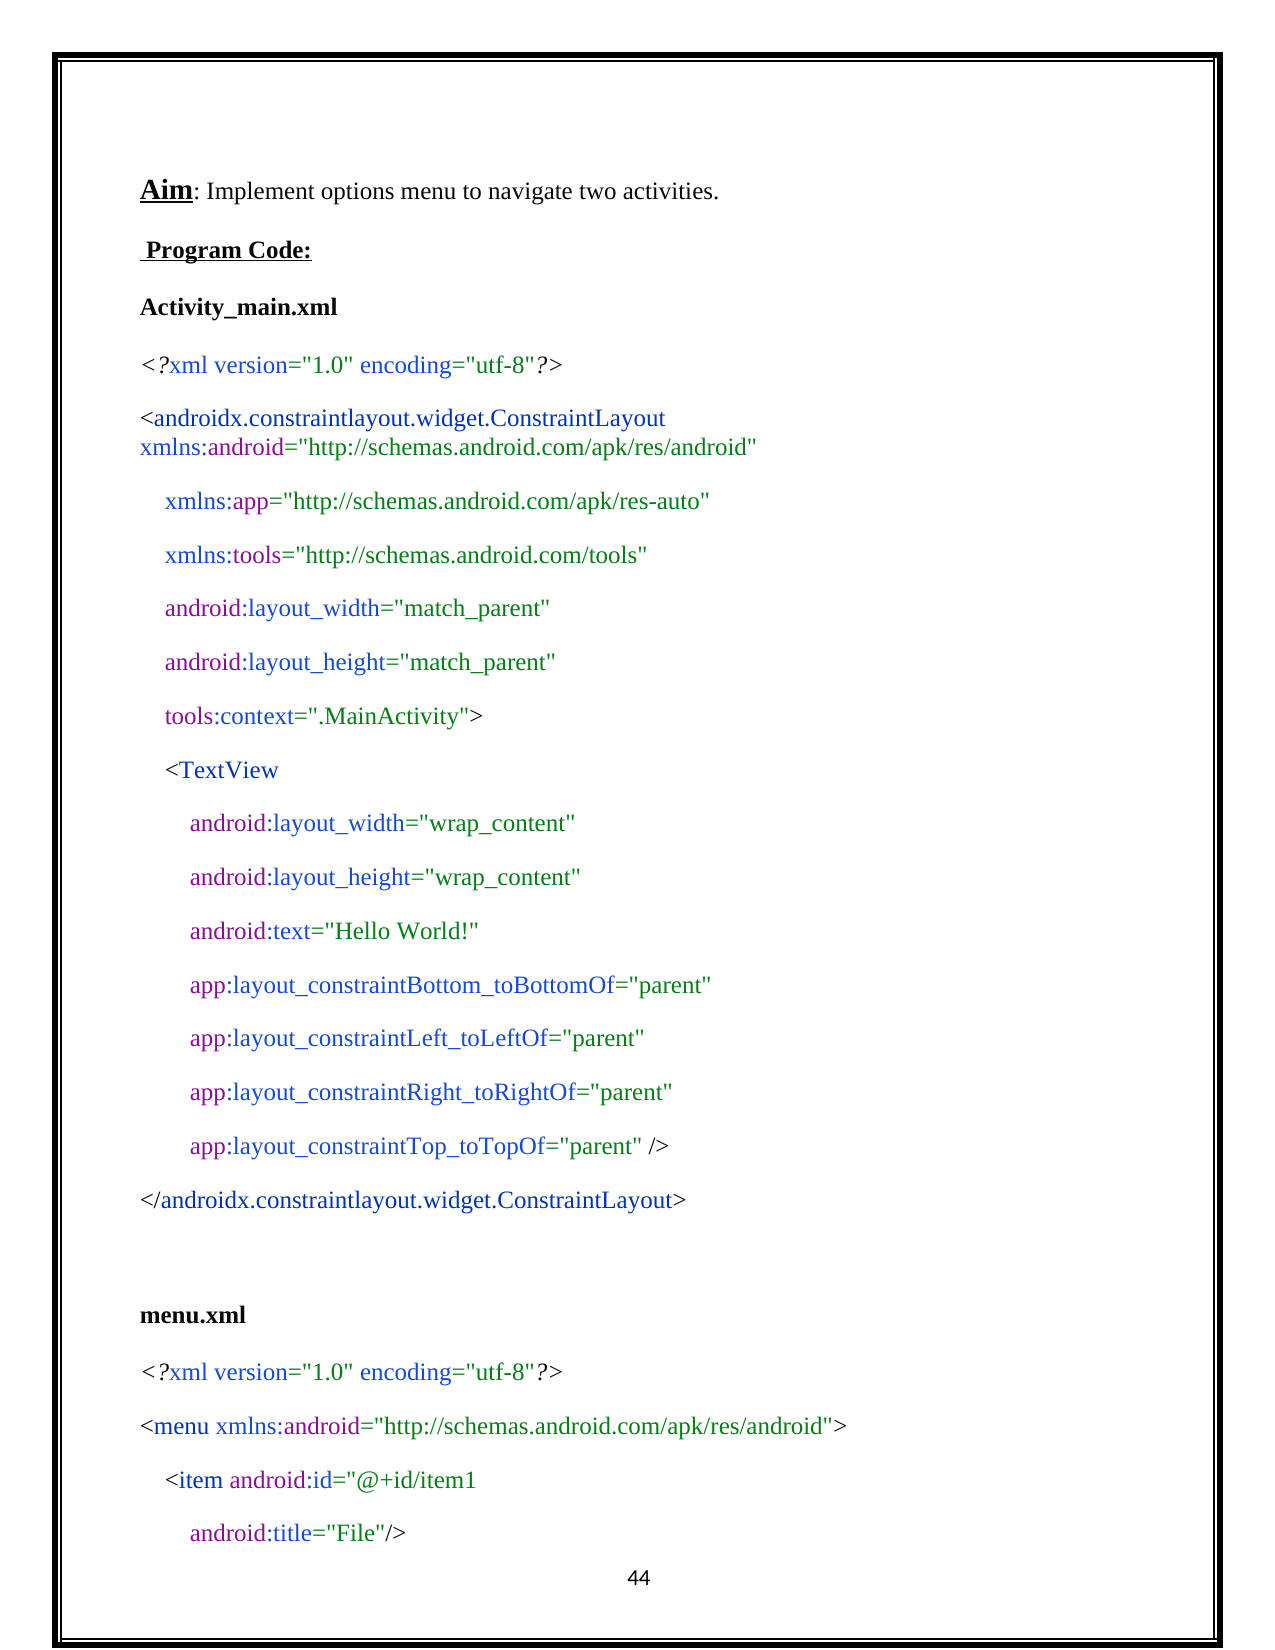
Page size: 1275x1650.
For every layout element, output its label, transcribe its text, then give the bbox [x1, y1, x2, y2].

text app:layout_constraintRight_toRightOf="parent" [139, 1077, 1137, 1106]
text tools:context=".MainActivity"> [139, 701, 1137, 730]
text Aim: Implement options menu to navigate two activities. [139, 172, 1137, 206]
text android:title="File"/> [139, 1518, 1137, 1547]
text <TextView [139, 755, 1137, 783]
text app:layout_constraintTop_toTopOf="parent" /> [139, 1131, 1137, 1160]
text </androidx.constraintlayout.widget.ConstraintLayout> [139, 1185, 1137, 1213]
text <androidx.constraintlayout.widget.ConstraintLayout xmlns:android="http://schemas.android.com/apk/res/android" [139, 403, 1137, 461]
text android:layout_width="match_parent" [139, 593, 1137, 622]
text xmlns:tools="http://schemas.android.com/tools" [139, 540, 1137, 568]
text android:layout_height="wrap_content" [139, 862, 1137, 891]
text app:layout_constraintLeft_toLeftOf="parent" [139, 1023, 1137, 1052]
text <?xml version="1.0" encoding="utf-8"?> [139, 1357, 1137, 1386]
text android:layout_height="match_parent" [139, 647, 1137, 676]
text app:layout_constraintBottom_toBottomOf="parent" [139, 970, 1137, 998]
text Program Code: [139, 235, 1137, 263]
text android:layout_width="wrap_content" [139, 808, 1137, 837]
text <item android:id="@+id/item1 [139, 1465, 1137, 1493]
text Activity_main.xml [139, 292, 1137, 321]
text <?xml version="1.0" encoding="utf-8"?> [139, 350, 1137, 378]
text <menu xmlns:android="http://schemas.android.com/apk/res/android"> [139, 1411, 1137, 1440]
text menu.xml [139, 1300, 1137, 1328]
text android:text="Hello World!" [139, 916, 1137, 945]
text xmlns:app="http://schemas.android.com/apk/res-auto" [139, 486, 1137, 515]
